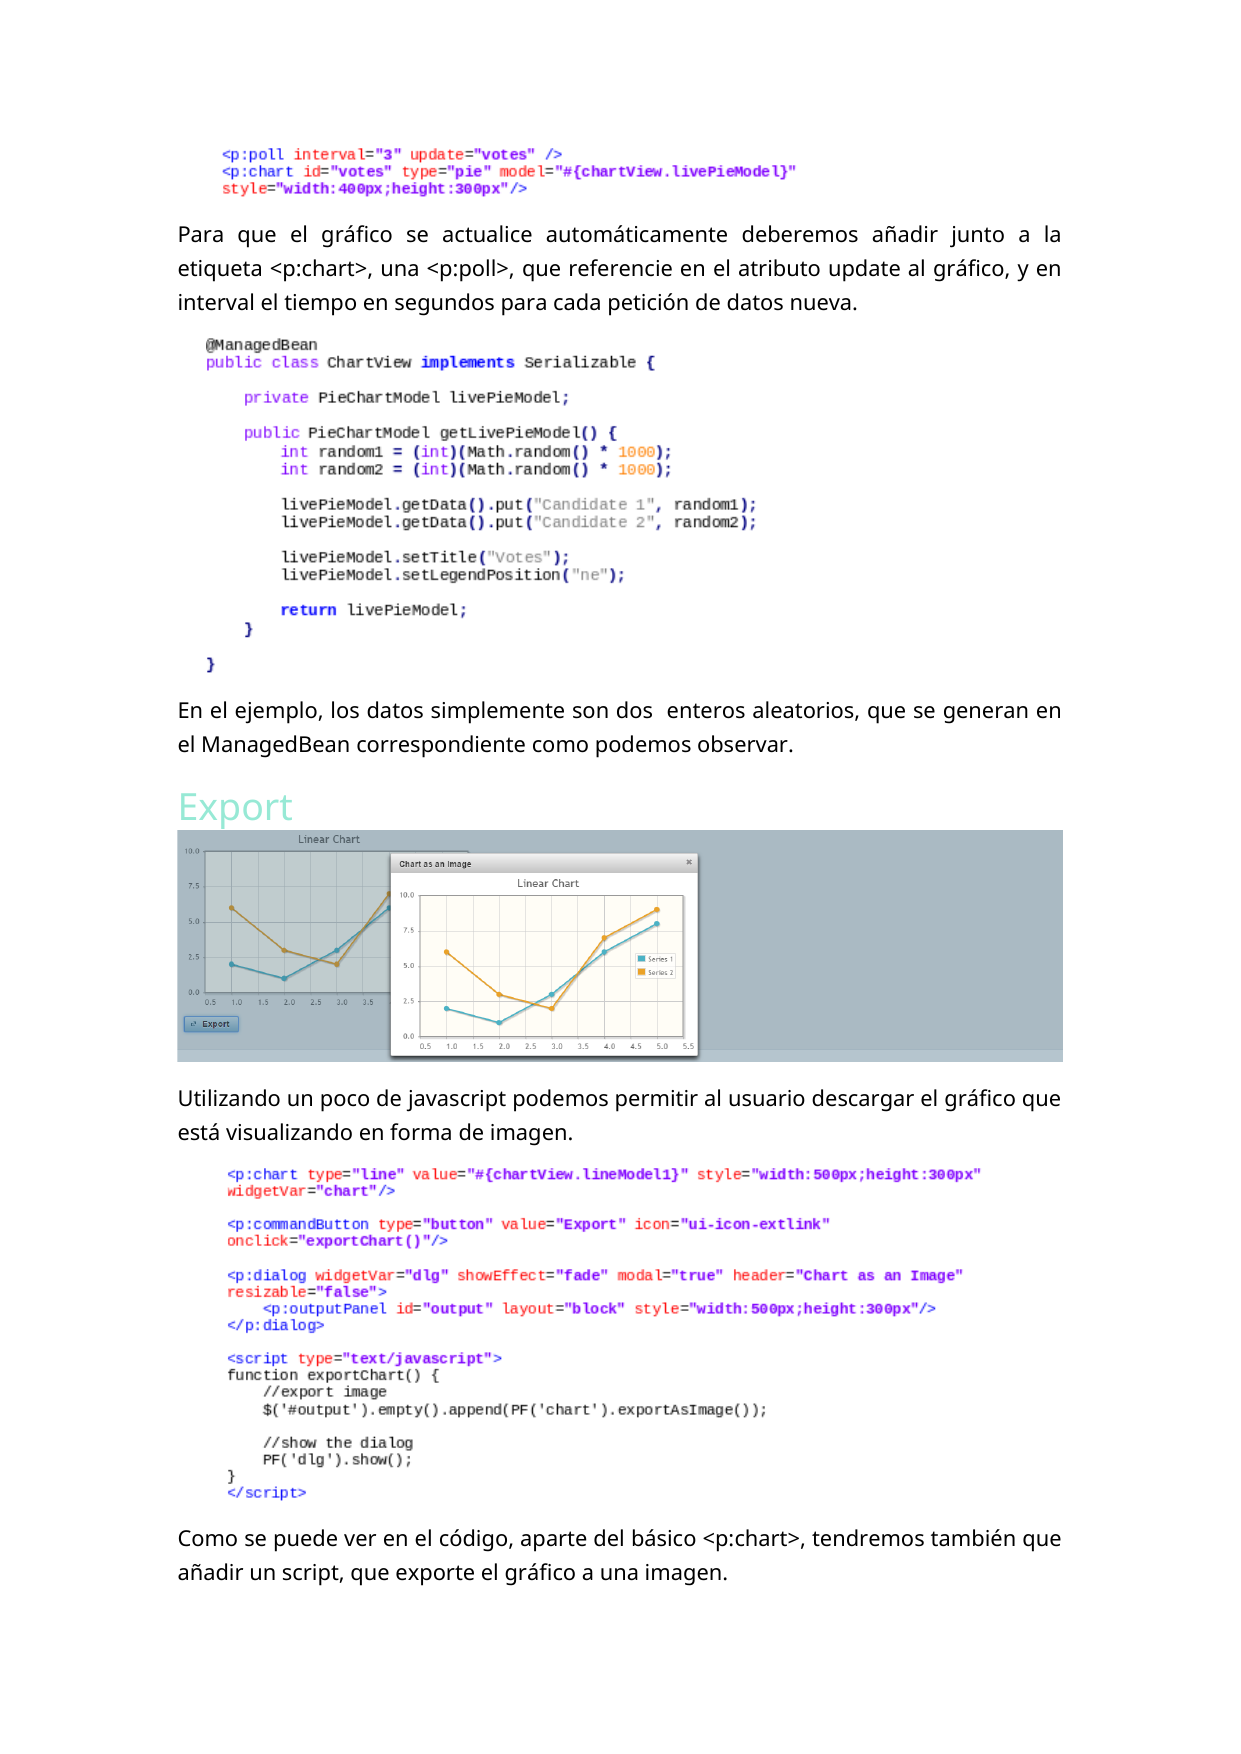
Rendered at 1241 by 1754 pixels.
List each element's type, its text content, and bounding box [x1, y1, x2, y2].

text Como se puede ver en el código, aparte del básico <p:chart>, tendremos también que añadir un script, que exporte el gráfico a una imagen. [177, 1523, 1063, 1587]
text En el ejemplo, los datos simplemente son dos enteros aleatorios, que se generan en el ManagedBean correspondiente como podemos observar. [177, 695, 1063, 759]
text Utilizando un poco de javascript podemos permitir al usuario descargar el gráfico que está visualizando en forma de imagen. [177, 1083, 1063, 1147]
picture [177, 830, 1063, 1062]
text Para que el gráfico se actualice automáticamente deberemos añadir junto a la etiqueta <p:chart>, una <p:poll>, que referencie en el atributo update al gráfico, y en interval el tiempo en segundos para cada petición de datos nueva. [177, 219, 1063, 317]
subtitle Export [177, 780, 1063, 830]
